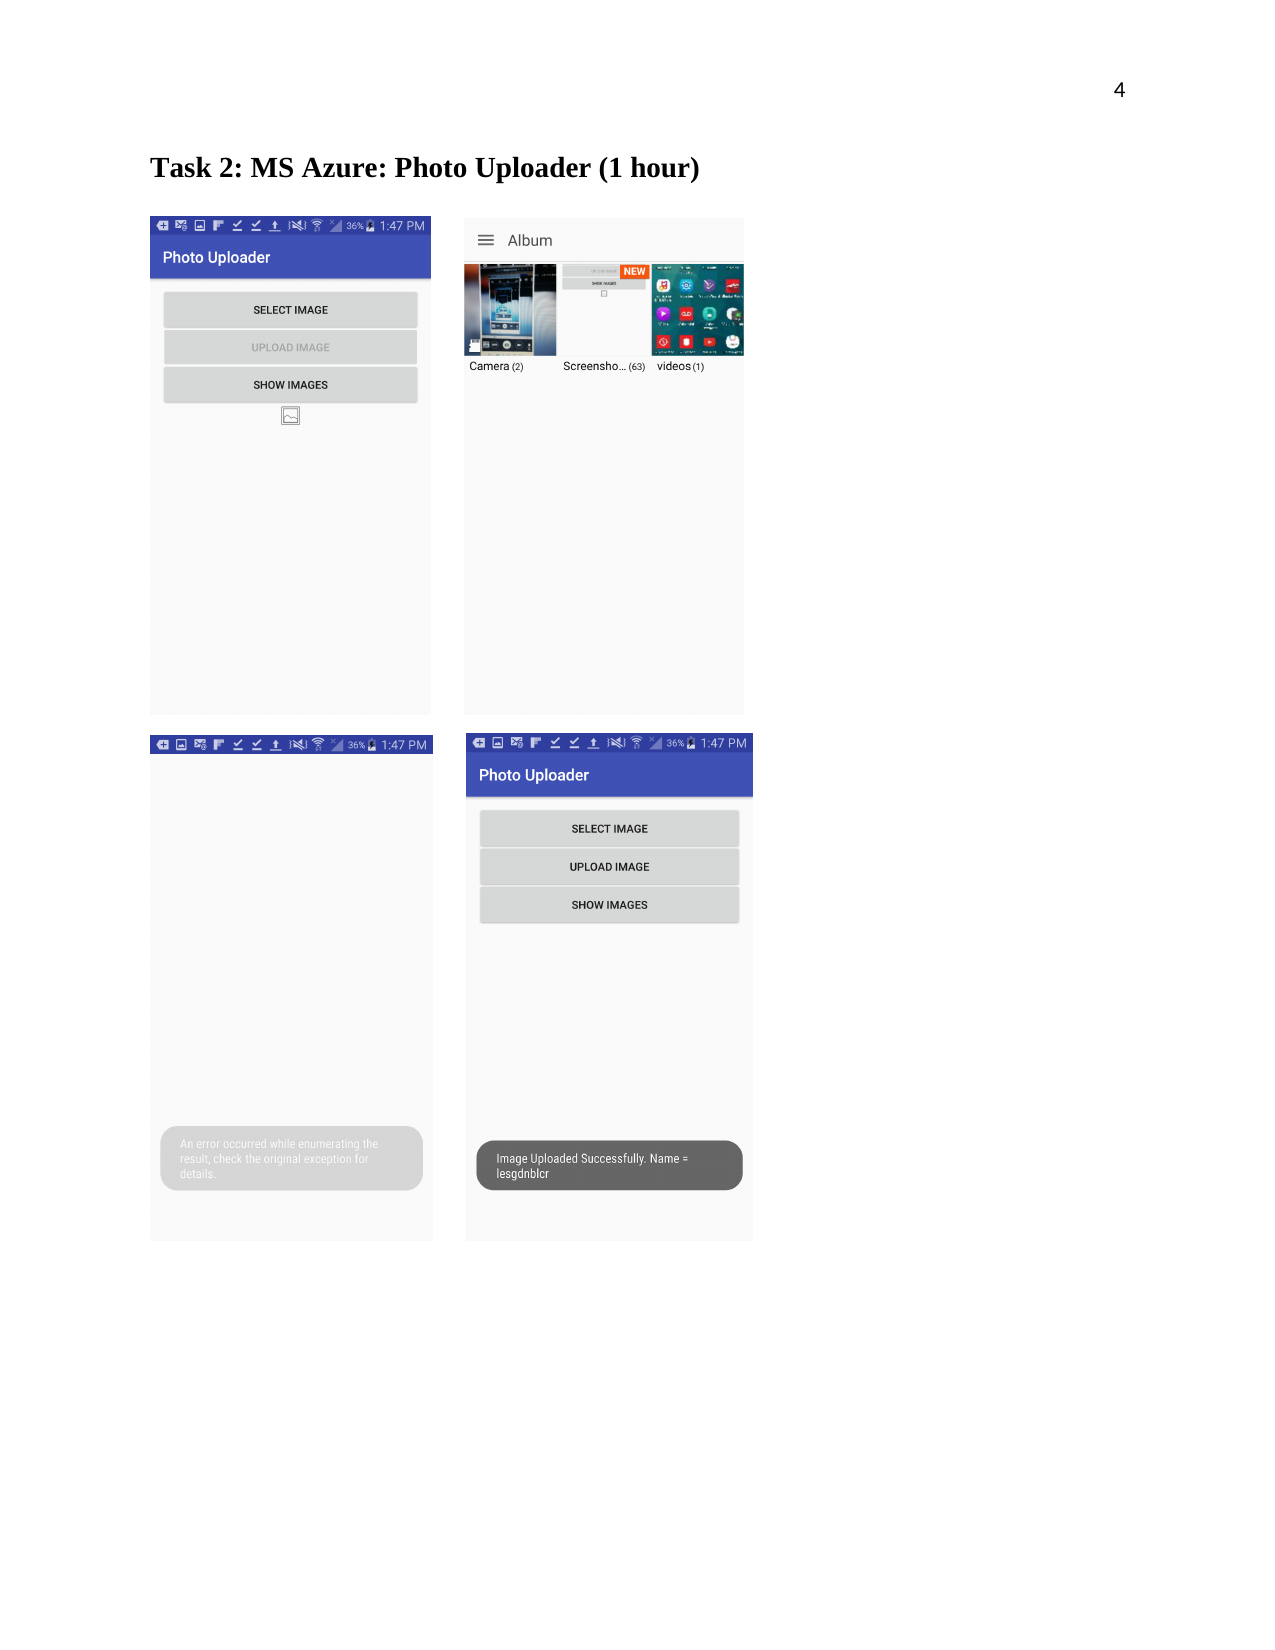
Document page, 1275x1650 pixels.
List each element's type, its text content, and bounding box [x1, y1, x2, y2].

picture [150, 216, 431, 715]
subtitle Task 2: MS Azure: Photo Uploader (1 hour) [150, 150, 1125, 183]
picture [464, 218, 744, 715]
picture [150, 735, 433, 1241]
picture [466, 733, 753, 1241]
